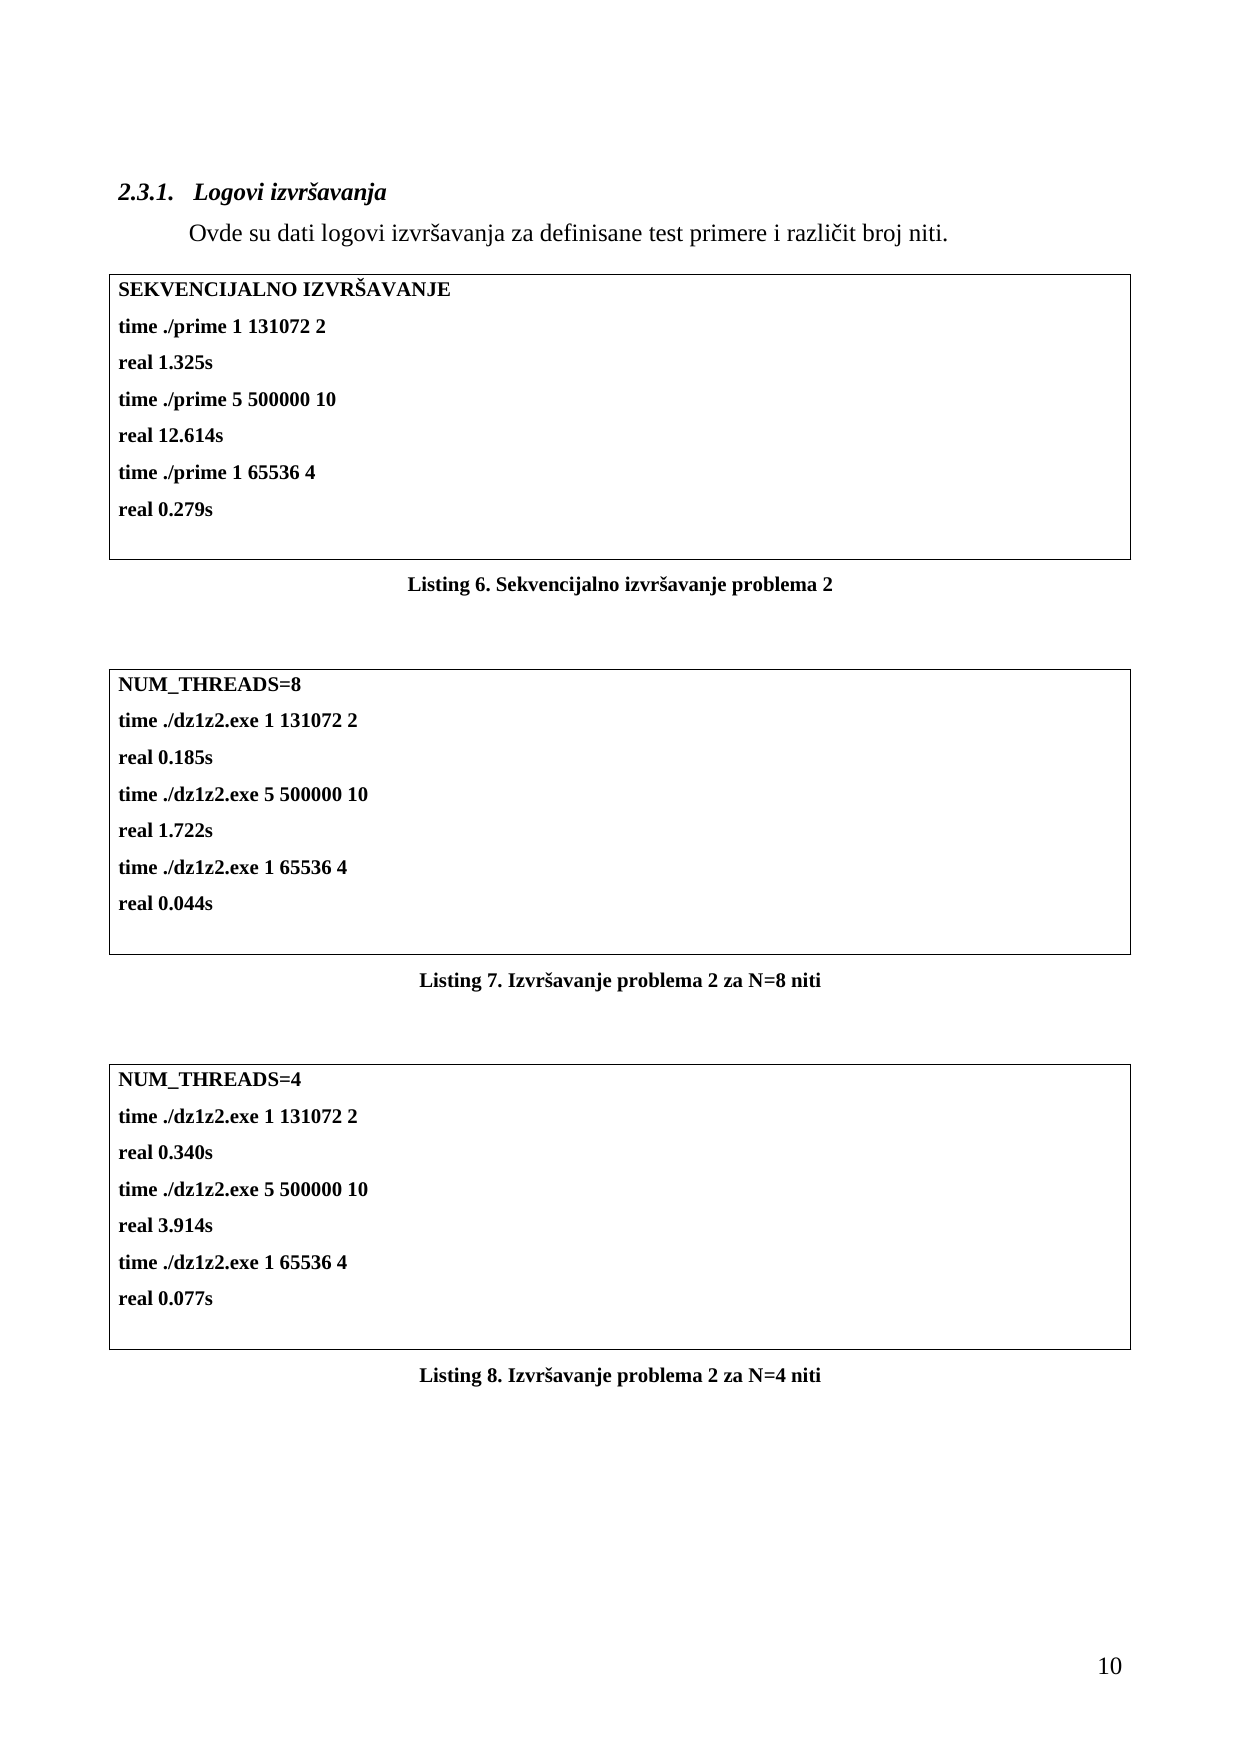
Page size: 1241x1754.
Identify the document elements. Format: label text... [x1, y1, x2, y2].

text time ./dz1z2.exe 1 131072 2 [110, 705, 1130, 732]
text NUM_THREADS=8 [110, 670, 1130, 696]
text time ./prime 1 65536 4 [110, 457, 1130, 484]
text time ./dz1z2.exe 1 65536 4 [110, 852, 1130, 879]
text real 1.722s [110, 815, 1130, 842]
text real 0.279s [110, 493, 1130, 521]
text real 12.614s [110, 420, 1130, 447]
text real 3.914s [110, 1210, 1130, 1237]
text Listing 6. Sekvencijalno izvršavanje problema 2 [118, 572, 1122, 596]
text real 0.340s [110, 1137, 1130, 1164]
text SEKVENCIJALNO IZVRŠAVANJE [110, 275, 1130, 301]
text time ./dz1z2.exe 5 500000 10 [110, 778, 1130, 806]
text time ./prime 5 500000 10 [110, 384, 1130, 411]
text real 0.185s [110, 742, 1130, 769]
text NUM_THREADS=4 [110, 1065, 1130, 1091]
text time ./dz1z2.exe 5 500000 10 [110, 1173, 1130, 1201]
text time ./prime 1 131072 2 [110, 311, 1130, 338]
text real 0.077s [110, 1283, 1130, 1310]
text Logovi izvršavanja [118, 177, 1122, 206]
text time ./dz1z2.exe 1 65536 4 [110, 1247, 1130, 1274]
text real 1.325s [110, 347, 1130, 374]
text Listing 8. Izvršavanje problema 2 za N=4 niti [118, 1363, 1122, 1387]
text Ovde su dati logovi izvršavanja za definisane test primere i različit broj niti. [118, 218, 1122, 247]
text time ./dz1z2.exe 1 131072 2 [110, 1100, 1130, 1128]
text real 0.044s [110, 888, 1130, 915]
text Listing 7. Izvršavanje problema 2 za N=8 niti [118, 967, 1122, 992]
